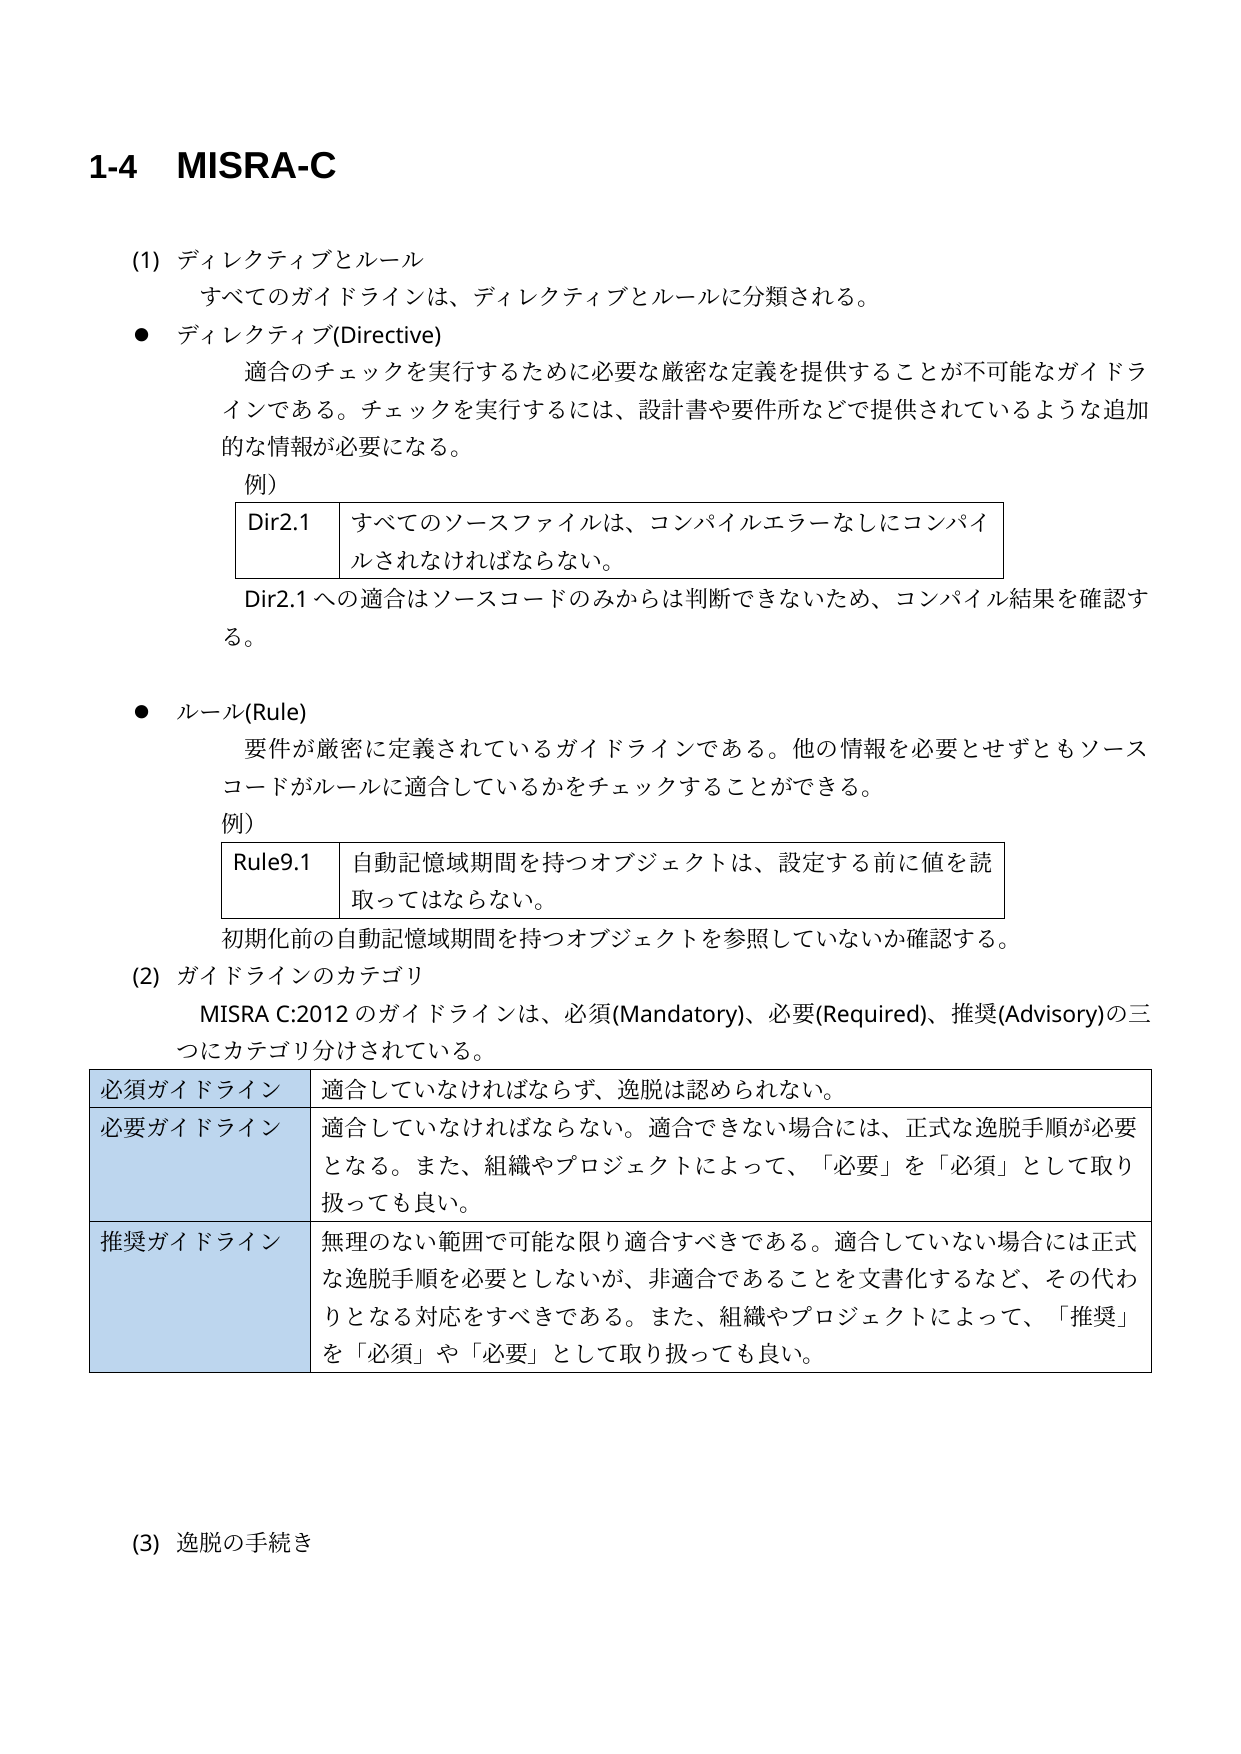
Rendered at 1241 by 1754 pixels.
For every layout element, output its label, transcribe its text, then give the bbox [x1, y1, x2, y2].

list 適合のチェックを実行するために必要な厳密な定義を提供することが不可能なガイドラインである。チェックを実行するには、設計書や要件所などで提供されているような追加的な情報が必要になる。 [221, 352, 1152, 464]
list 例） [221, 464, 1152, 502]
table_cell 推奨ガイドライン [90, 1222, 310, 1372]
table_header Rule9.1 [222, 843, 339, 918]
list Dir2.1への適合はソースコードのみからは判断できないため、コンパイル結果を確認する。 [221, 579, 1152, 654]
list ガイドラインのカテゴリ [132, 956, 1152, 994]
list MISRA C:2012のガイドラインは、必須(Mandatory)、必要(Required)、推奨(Advisory)の三つにカテゴリ分けされている。 [176, 994, 1152, 1069]
list すべてのガイドラインは、ディレクティブとルールに分類される。 [176, 277, 1152, 314]
list 初期化前の自動記憶域期間を持つオブジェクトを参照していないか確認する。 [221, 919, 1152, 956]
table_header Dir2.1 [236, 503, 339, 578]
list ディレクティブとルール [132, 239, 1152, 277]
table_header 適合していなければならず、逸脱は認められない。 [311, 1070, 1151, 1107]
table_header 自動記憶域期間を持つオブジェクトは、設定する前に値を読取ってはならない。 [340, 843, 1004, 918]
list 要件が厳密に定義されているガイドラインである。他の情報を必要とせずともソースコードがルールに適合しているかをチェックすることができる。 [221, 729, 1152, 804]
list ルール(Rule) [133, 692, 1152, 729]
table_cell 適合していなければならない。適合できない場合には、正式な逸脱手順が必要となる。また、組織やプロジェクトによって、「必要」を「必須」として取り扱っても良い。 [311, 1108, 1151, 1221]
table_cell 無理のない範囲で可能な限り適合すべきである。適合していない場合には正式な逸脱手順を必要としないが、非適合であることを文書化するなど、その代わりとなる対応をすべきである。また、組織やプロジェクトによって、「推奨」を「必須」や「必要」として取り扱っても良い。 [311, 1222, 1151, 1372]
list ディレクティブ(Directive) [133, 314, 1152, 352]
list 例） [221, 804, 1152, 842]
table_cell 必要ガイドライン [90, 1108, 310, 1221]
table_header すべてのソースファイルは、コンパイルエラーなしにコンパイルされなければならない。 [340, 503, 1003, 578]
table_header 必須ガイドライン [90, 1070, 310, 1107]
list MISRA-C [89, 127, 1152, 202]
list 逸脱の手続き [132, 1523, 1152, 1560]
